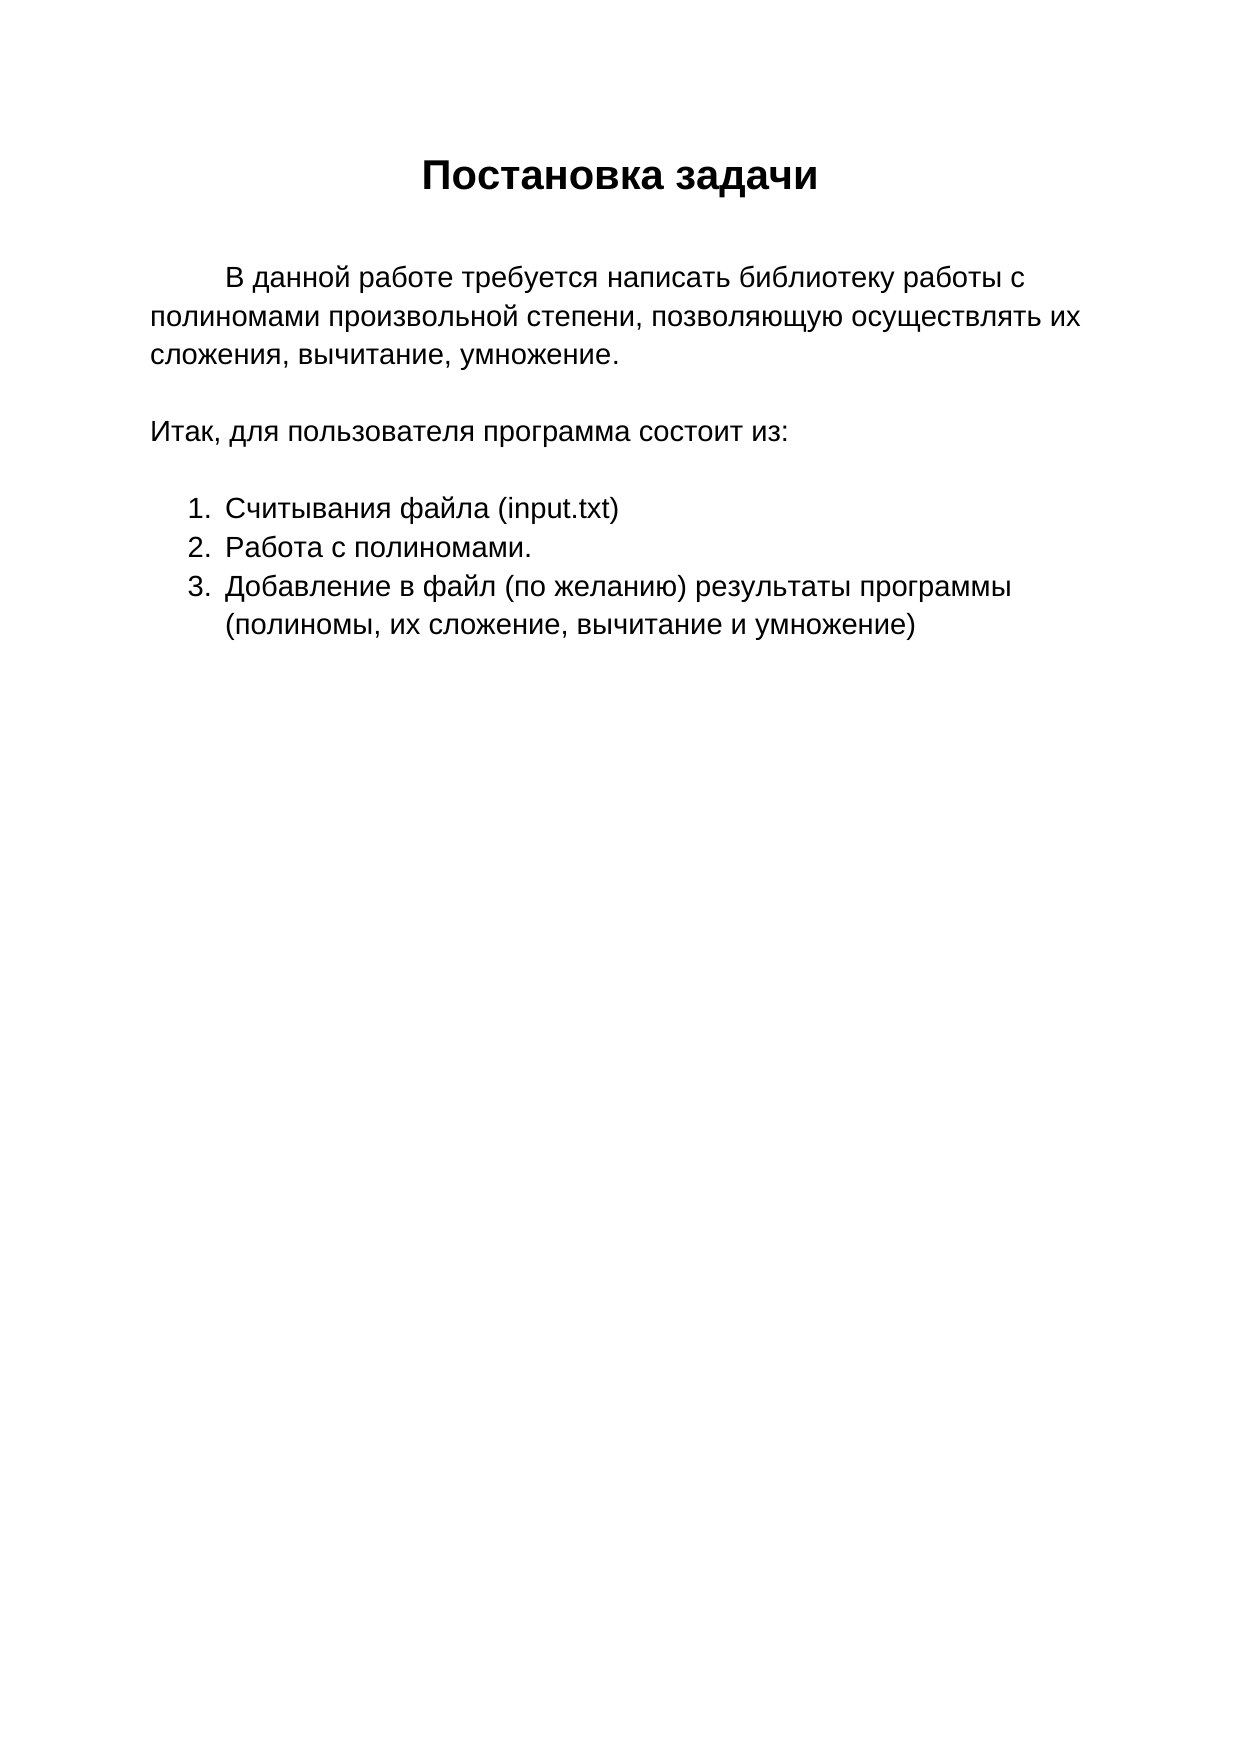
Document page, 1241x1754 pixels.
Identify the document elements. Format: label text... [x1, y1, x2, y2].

text В данной работе требуется написать библиотеку работы с полиномами произвольной степени, позволяющую осуществлять их сложения, вычитание, умножение. [150, 260, 1090, 371]
list Работа с полиномами. [187, 530, 1090, 563]
text Постановка задачи [150, 150, 1090, 198]
list Считывания файла (input.txt) [187, 491, 1090, 525]
text Итак, для пользователя программа состоит из: [150, 414, 1090, 448]
list Добавление в файл (по желанию) результаты программы (полиномы, их сложение, вычитание и умножение) [187, 568, 1090, 641]
